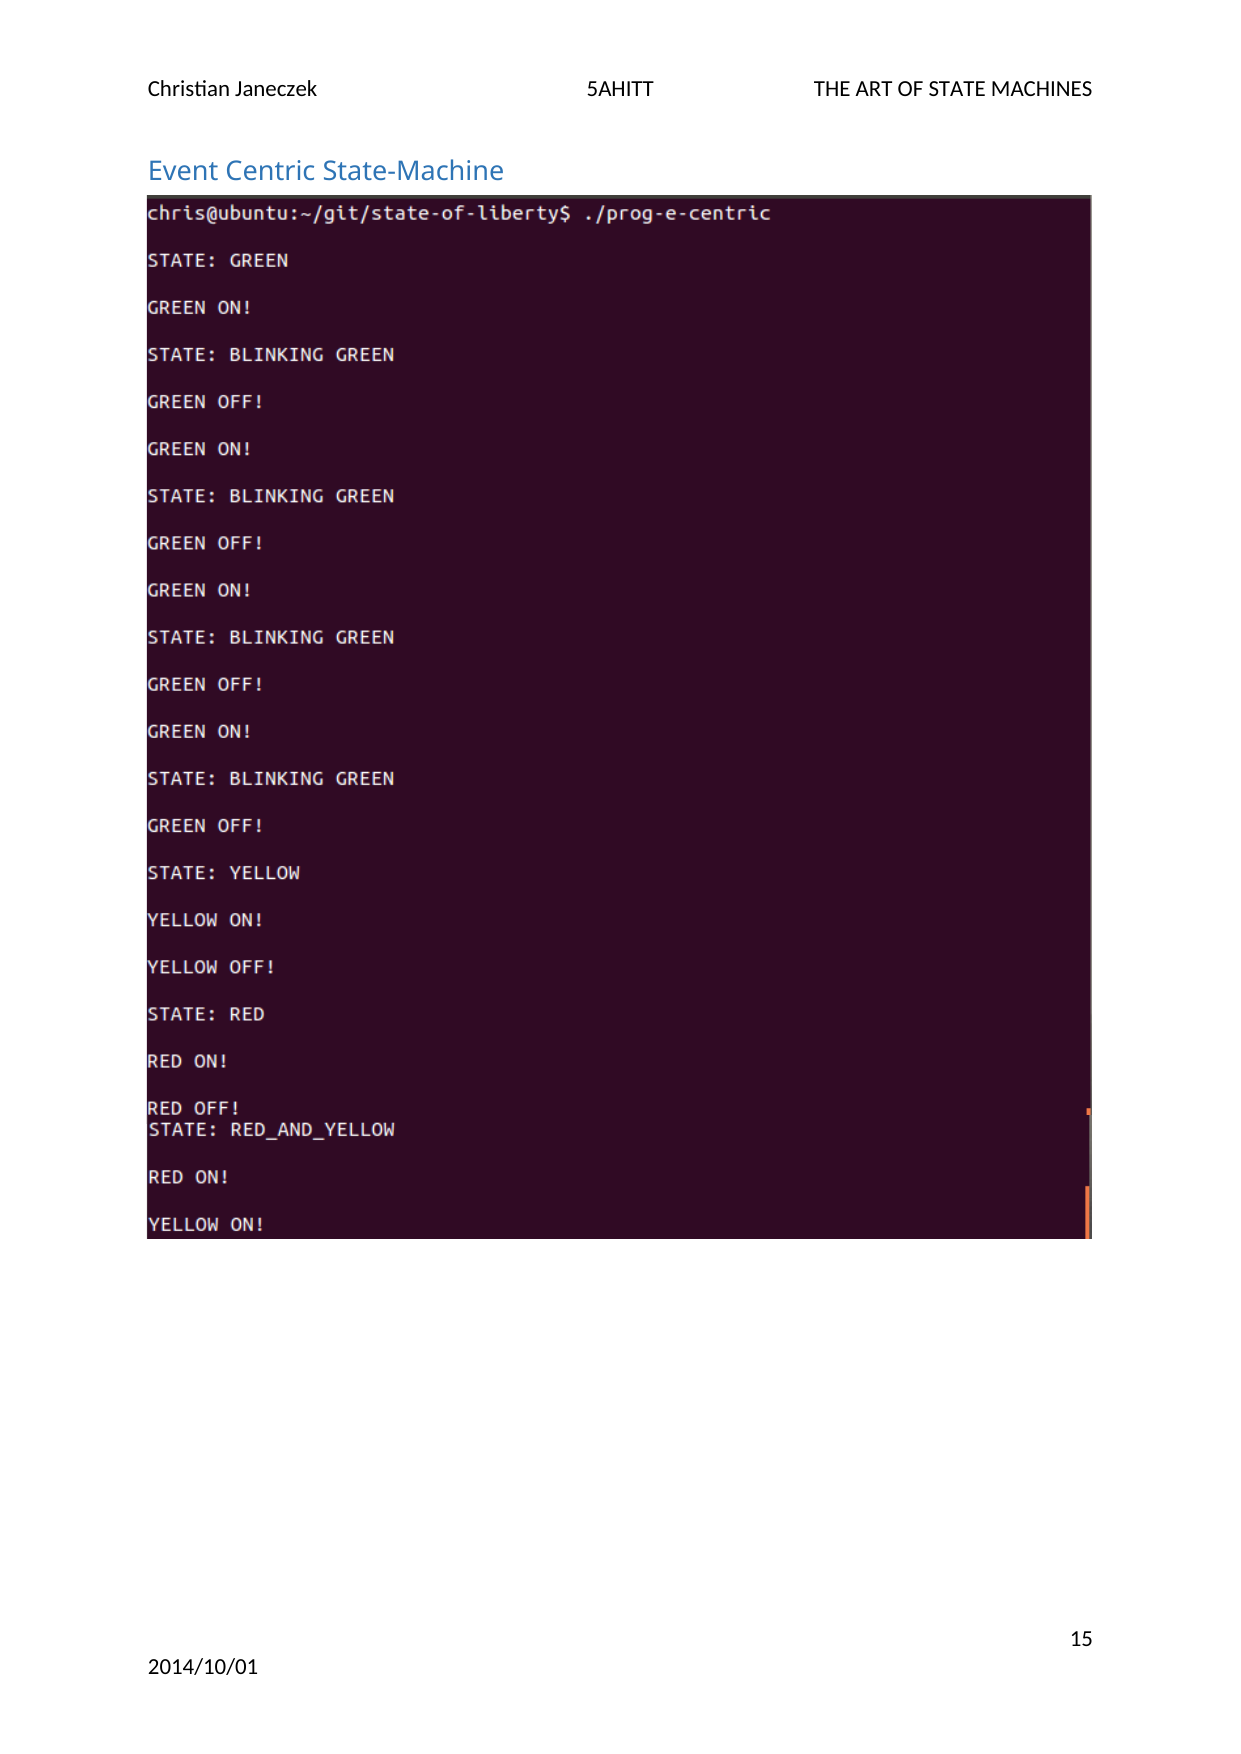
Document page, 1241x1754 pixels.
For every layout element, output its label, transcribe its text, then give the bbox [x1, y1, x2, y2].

subtitle Event Centric State-Machine [148, 152, 1093, 189]
picture [146, 195, 1092, 1239]
